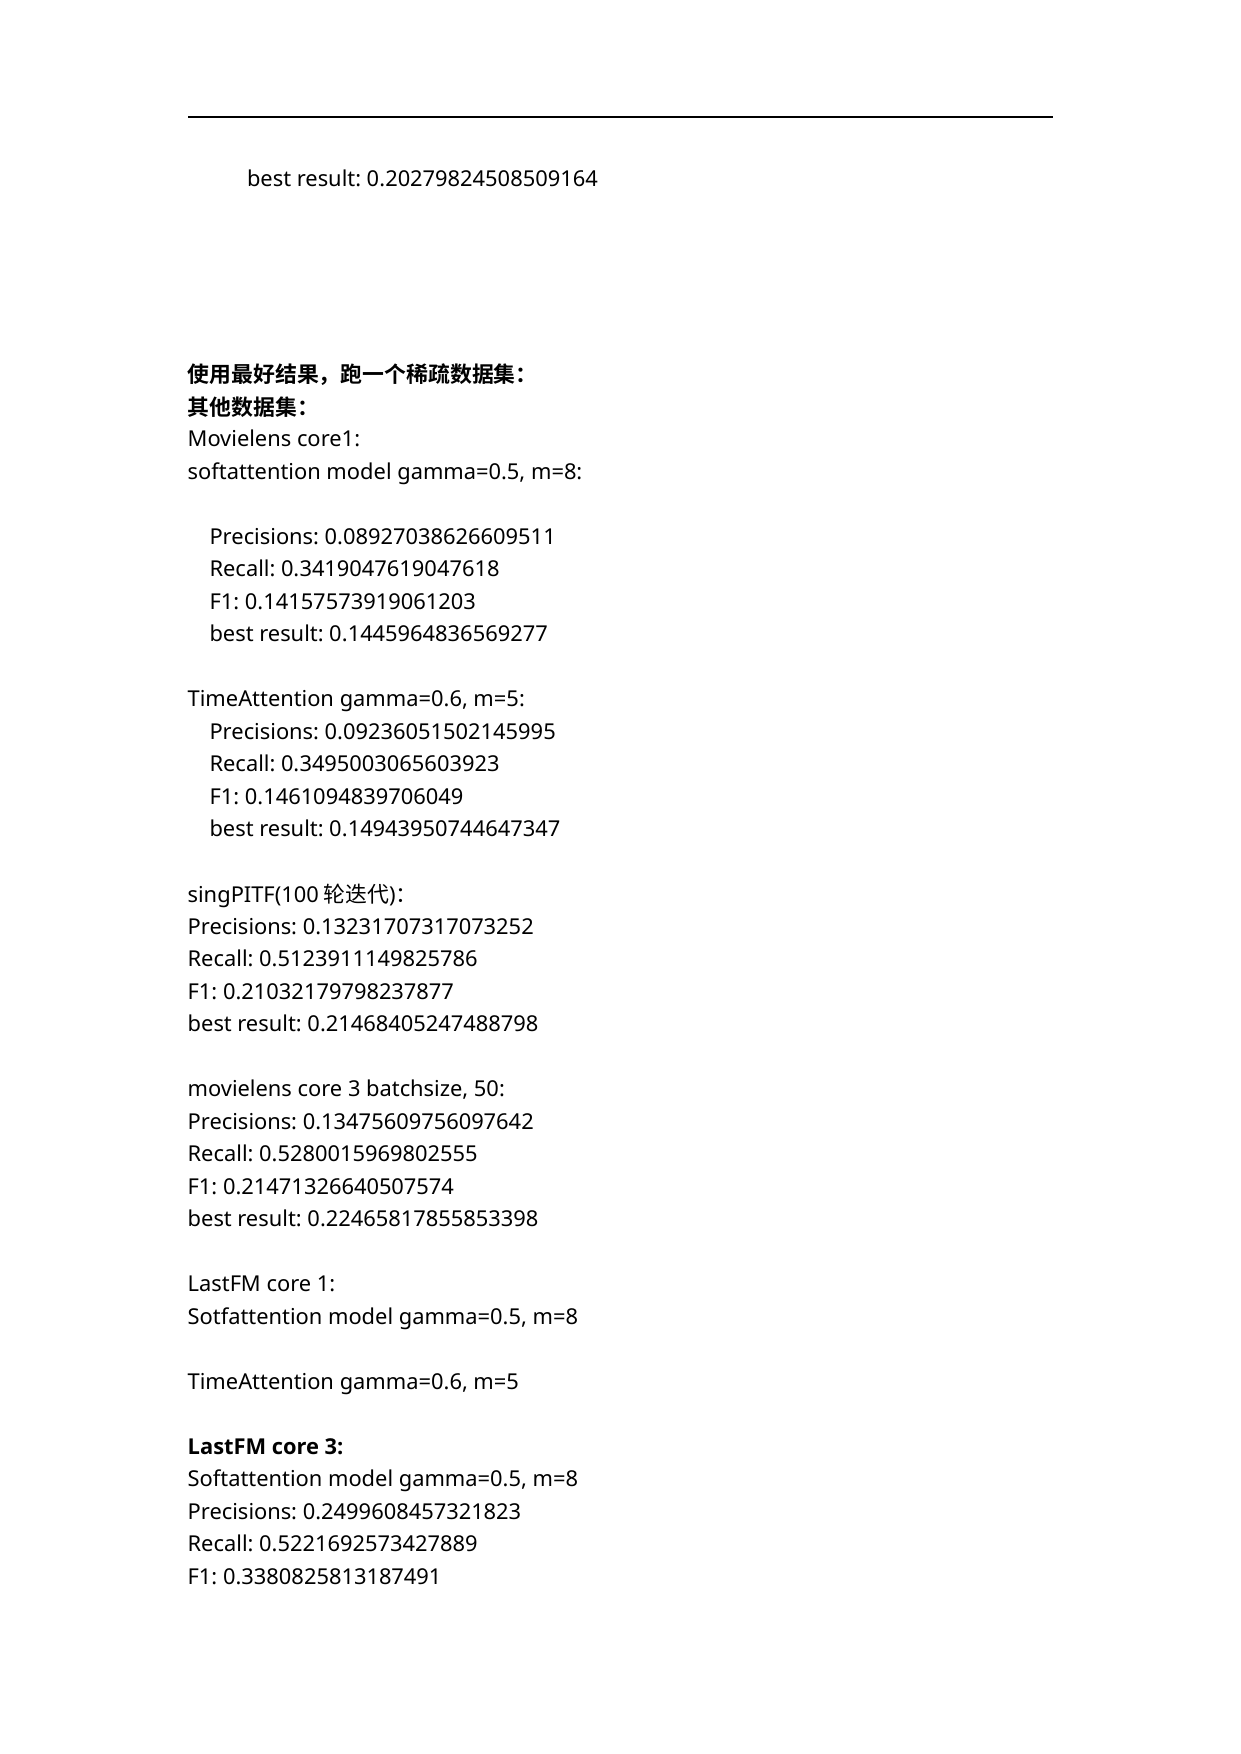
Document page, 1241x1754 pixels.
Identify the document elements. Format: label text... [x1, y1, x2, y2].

text Sotfattention model gamma=0.5, m=8 [187, 1299, 1053, 1332]
text 使用最好结果，跑一个稀疏数据集： [187, 357, 1053, 389]
text LastFM core 1: [187, 1267, 1053, 1299]
text best result: 0.1445964836569277 [209, 617, 1053, 649]
text Precisions: 0.2499608457321823 [187, 1494, 1053, 1527]
text softattention model gamma=0.5, m=8: [187, 454, 1053, 487]
text TimeAttention gamma=0.6, m=5: [187, 682, 1053, 714]
text singPITF(100轮迭代)： [187, 877, 1053, 909]
text F1: 0.14157573919061203 [209, 584, 1053, 617]
text best result: 0.20279824508509164 [247, 162, 1053, 194]
text best result: 0.14943950744647347 [209, 812, 1053, 844]
text 其他数据集： [187, 389, 1053, 422]
text best result: 0.22465817855853398 [187, 1202, 1053, 1234]
text F1: 0.3380825813187491 [187, 1559, 1053, 1592]
text F1: 0.21032179798237877 [187, 974, 1053, 1007]
text F1: 0.21471326640507574 [187, 1169, 1053, 1202]
text Precisions: 0.13475609756097642 [187, 1104, 1053, 1137]
text Movielens core1: [187, 422, 1053, 454]
text Precisions: 0.13231707317073252 [187, 909, 1053, 942]
text TimeAttention gamma=0.6, m=5 [187, 1364, 1053, 1397]
text Recall: 0.3419047619047618 [209, 552, 1053, 584]
text Recall: 0.5221692573427889 [187, 1527, 1053, 1559]
text LastFM core 3: [187, 1429, 1053, 1462]
text best result: 0.21468405247488798 [187, 1007, 1053, 1039]
text Softattention model gamma=0.5, m=8 [187, 1462, 1053, 1494]
text movielens core 3 batchsize, 50: [187, 1072, 1053, 1104]
text Recall: 0.3495003065603923 [209, 747, 1053, 779]
text F1: 0.1461094839706049 [209, 779, 1053, 812]
text Precisions: 0.09236051502145995 [187, 714, 1053, 747]
text Recall: 0.5280015969802555 [187, 1137, 1053, 1169]
text Recall: 0.5123911149825786 [187, 942, 1053, 974]
text Precisions: 0.08927038626609511 [209, 519, 1053, 552]
